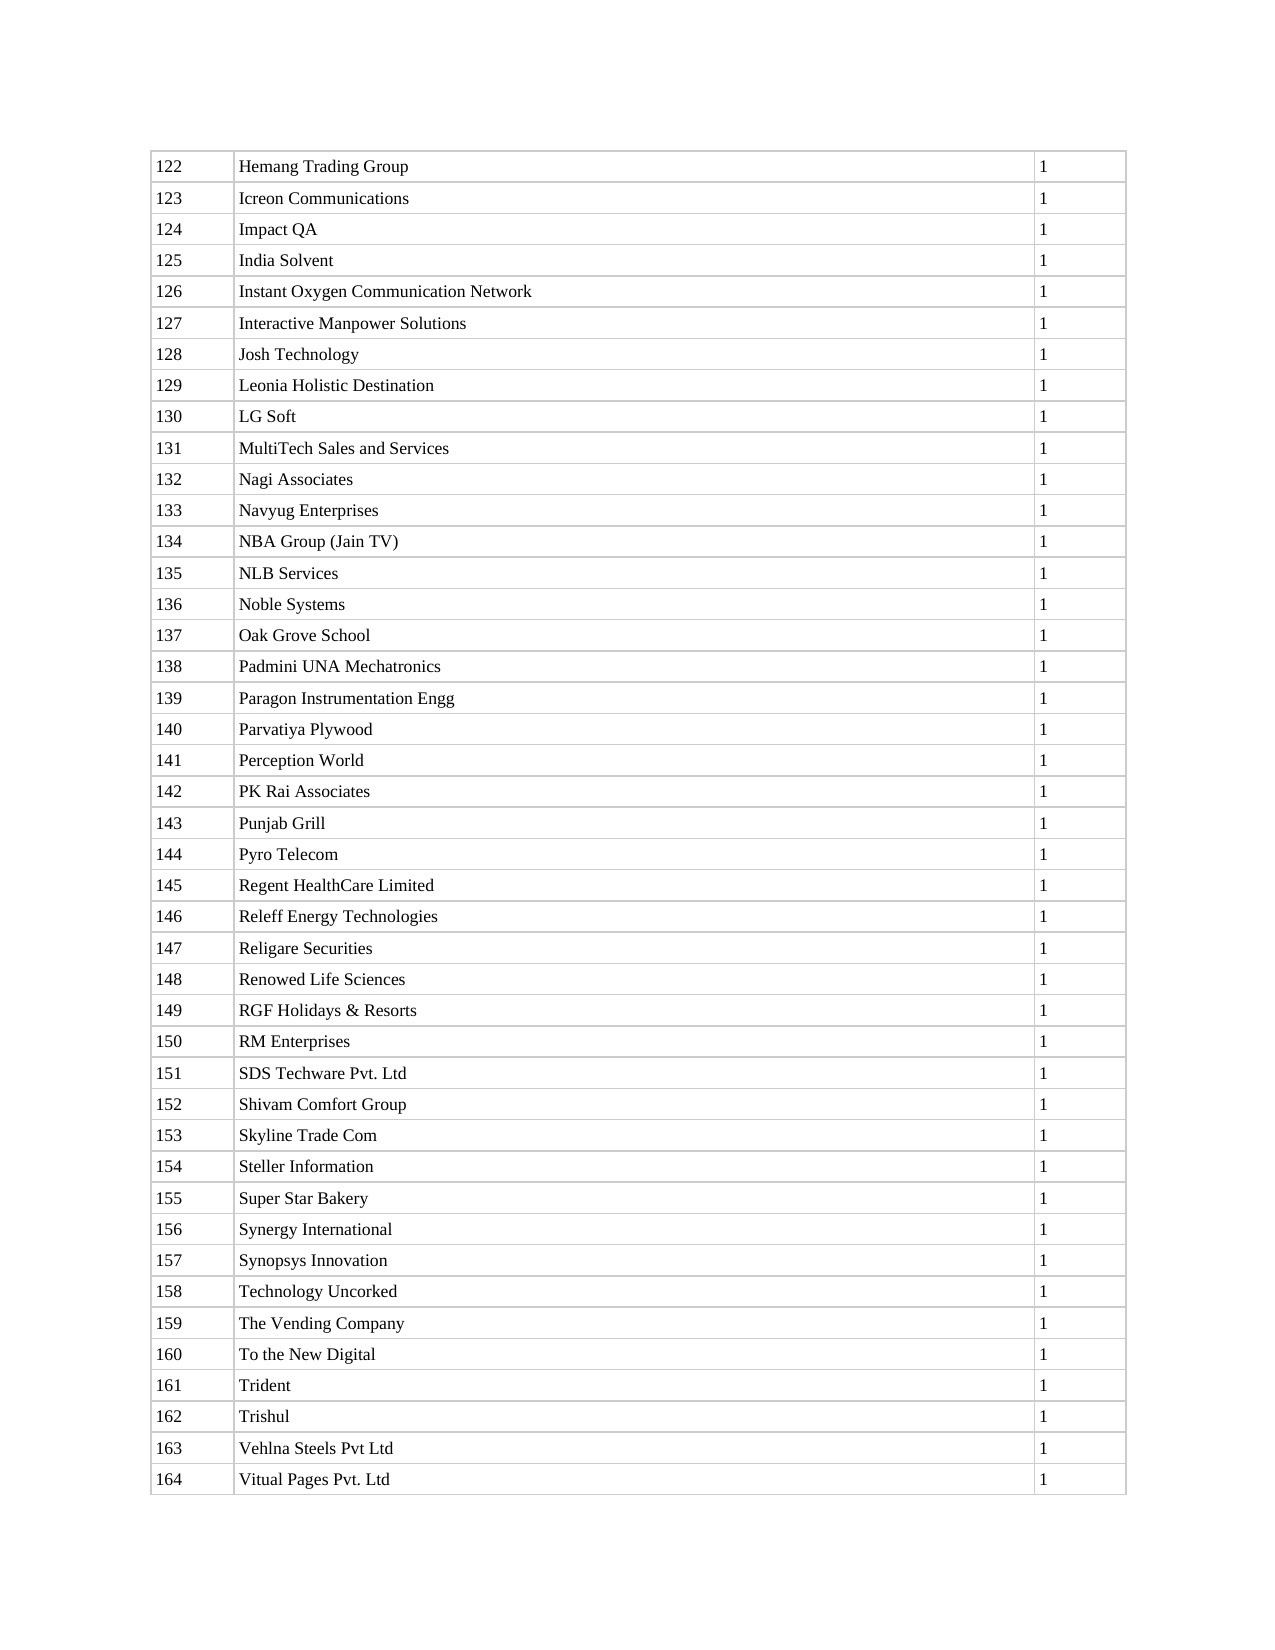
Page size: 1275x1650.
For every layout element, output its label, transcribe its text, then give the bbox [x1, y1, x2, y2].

table_cell Synergy International [235, 1214, 1034, 1244]
table_cell 1 [1035, 683, 1125, 712]
table_cell 1 [1035, 308, 1125, 337]
table_cell 156 [152, 1214, 233, 1244]
table_cell 1 [1035, 1464, 1125, 1494]
table_cell 1 [1035, 1089, 1125, 1119]
table_cell PK Rai Associates [235, 777, 1034, 806]
table_cell 122 [152, 152, 233, 181]
table_cell 1 [1035, 902, 1125, 931]
table_cell Navyug Enterprises [235, 495, 1034, 525]
table_cell 129 [152, 370, 233, 400]
table_cell 157 [152, 1245, 233, 1275]
table_cell 139 [152, 683, 233, 712]
table_cell India Solvent [235, 245, 1034, 275]
table_cell 1 [1035, 933, 1125, 962]
table_cell NLB Services [235, 558, 1034, 587]
table_cell 132 [152, 464, 233, 494]
table_cell 123 [152, 183, 233, 212]
table_cell 1 [1035, 1308, 1125, 1337]
table_cell Nagi Associates [235, 464, 1034, 494]
table_cell 158 [152, 1277, 233, 1306]
table_cell Vitual Pages Pvt. Ltd [235, 1464, 1034, 1494]
table_cell 1 [1035, 620, 1125, 650]
table_cell Parvatiya Plywood [235, 714, 1034, 744]
table_cell Synopsys Innovation [235, 1245, 1034, 1275]
table_cell Religare Securities [235, 933, 1034, 962]
table_cell 144 [152, 839, 233, 869]
table_cell Instant Oxygen Communication Network [235, 277, 1034, 306]
table_cell 159 [152, 1308, 233, 1337]
table_cell Regent HealthCare Limited [235, 870, 1034, 900]
table_cell 1 [1035, 1152, 1125, 1181]
table_cell Paragon Instrumentation Engg [235, 683, 1034, 712]
table_cell 160 [152, 1339, 233, 1369]
table_cell Renowed Life Sciences [235, 964, 1034, 994]
table_cell 155 [152, 1183, 233, 1212]
table_cell 147 [152, 933, 233, 962]
table_cell 124 [152, 214, 233, 244]
table_cell Super Star Bakery [235, 1183, 1034, 1212]
table_cell Technology Uncorked [235, 1277, 1034, 1306]
table_cell 143 [152, 808, 233, 837]
table_cell Shivam Comfort Group [235, 1089, 1034, 1119]
table_cell Padmini UNA Mechatronics [235, 652, 1034, 681]
table_cell 1 [1035, 1214, 1125, 1244]
table_cell Leonia Holistic Destination [235, 370, 1034, 400]
table_cell 1 [1035, 152, 1125, 181]
table_cell 1 [1035, 808, 1125, 837]
table_cell 1 [1035, 1027, 1125, 1056]
table_cell 1 [1035, 245, 1125, 275]
table_cell Releff Energy Technologies [235, 902, 1034, 931]
table_cell 136 [152, 589, 233, 619]
table_cell Josh Technology [235, 339, 1034, 369]
table_cell Impact QA [235, 214, 1034, 244]
table_cell 1 [1035, 714, 1125, 744]
table_cell To the New Digital [235, 1339, 1034, 1369]
table_cell 1 [1035, 464, 1125, 494]
table_cell 133 [152, 495, 233, 525]
table_cell RGF Holidays & Resorts [235, 995, 1034, 1025]
table_cell 134 [152, 527, 233, 556]
table_cell Noble Systems [235, 589, 1034, 619]
table_cell Vehlna Steels Pvt Ltd [235, 1433, 1034, 1462]
table_cell 164 [152, 1464, 233, 1494]
table_cell Punjab Grill [235, 808, 1034, 837]
table_cell Icreon Communications [235, 183, 1034, 212]
table_cell 138 [152, 652, 233, 681]
table_cell 151 [152, 1058, 233, 1087]
table_cell 1 [1035, 1183, 1125, 1212]
table_cell Trident [235, 1370, 1034, 1400]
table_cell 1 [1035, 277, 1125, 306]
table_cell 126 [152, 277, 233, 306]
table_cell LG Soft [235, 402, 1034, 431]
table_cell 162 [152, 1402, 233, 1431]
table_cell 146 [152, 902, 233, 931]
table_cell Pyro Telecom [235, 839, 1034, 869]
table_cell MultiTech Sales and Services [235, 433, 1034, 462]
table_cell Trishul [235, 1402, 1034, 1431]
table_cell Interactive Manpower Solutions [235, 308, 1034, 337]
table_cell RM Enterprises [235, 1027, 1034, 1056]
table_cell 1 [1035, 1245, 1125, 1275]
table_cell Steller Information [235, 1152, 1034, 1181]
table_cell Perception World [235, 745, 1034, 775]
table_cell 137 [152, 620, 233, 650]
table_cell Hemang Trading Group [235, 152, 1034, 181]
table_cell 140 [152, 714, 233, 744]
table_cell 1 [1035, 433, 1125, 462]
table_cell 1 [1035, 839, 1125, 869]
table_cell 1 [1035, 589, 1125, 619]
table_cell 135 [152, 558, 233, 587]
table_cell 1 [1035, 995, 1125, 1025]
table_cell 1 [1035, 870, 1125, 900]
table_cell 148 [152, 964, 233, 994]
table_cell 1 [1035, 1120, 1125, 1150]
table_cell 1 [1035, 558, 1125, 587]
table_cell 1 [1035, 652, 1125, 681]
table_cell 1 [1035, 1339, 1125, 1369]
table_cell 1 [1035, 370, 1125, 400]
table_cell 131 [152, 433, 233, 462]
table_cell 1 [1035, 495, 1125, 525]
table_cell 152 [152, 1089, 233, 1119]
table_cell 141 [152, 745, 233, 775]
table_cell 1 [1035, 339, 1125, 369]
table_cell 125 [152, 245, 233, 275]
table_cell 130 [152, 402, 233, 431]
table_cell 1 [1035, 964, 1125, 994]
table_cell 1 [1035, 1370, 1125, 1400]
table_cell 145 [152, 870, 233, 900]
table_cell 1 [1035, 1433, 1125, 1462]
table_cell SDS Techware Pvt. Ltd [235, 1058, 1034, 1087]
table_cell 163 [152, 1433, 233, 1462]
table_cell Skyline Trade Com [235, 1120, 1034, 1150]
table_cell 1 [1035, 1277, 1125, 1306]
table_cell 150 [152, 1027, 233, 1056]
table_cell 149 [152, 995, 233, 1025]
table_cell Oak Grove School [235, 620, 1034, 650]
table_cell 1 [1035, 183, 1125, 212]
table_cell 161 [152, 1370, 233, 1400]
table_cell 153 [152, 1120, 233, 1150]
table_cell 142 [152, 777, 233, 806]
table_cell 1 [1035, 1058, 1125, 1087]
table_cell 1 [1035, 1402, 1125, 1431]
table_cell The Vending Company [235, 1308, 1034, 1337]
table_cell NBA Group (Jain TV) [235, 527, 1034, 556]
table_cell 1 [1035, 745, 1125, 775]
table_cell 128 [152, 339, 233, 369]
table_cell 1 [1035, 214, 1125, 244]
table_cell 127 [152, 308, 233, 337]
table_cell 1 [1035, 402, 1125, 431]
table_cell 154 [152, 1152, 233, 1181]
table_cell 1 [1035, 777, 1125, 806]
table_cell 1 [1035, 527, 1125, 556]
